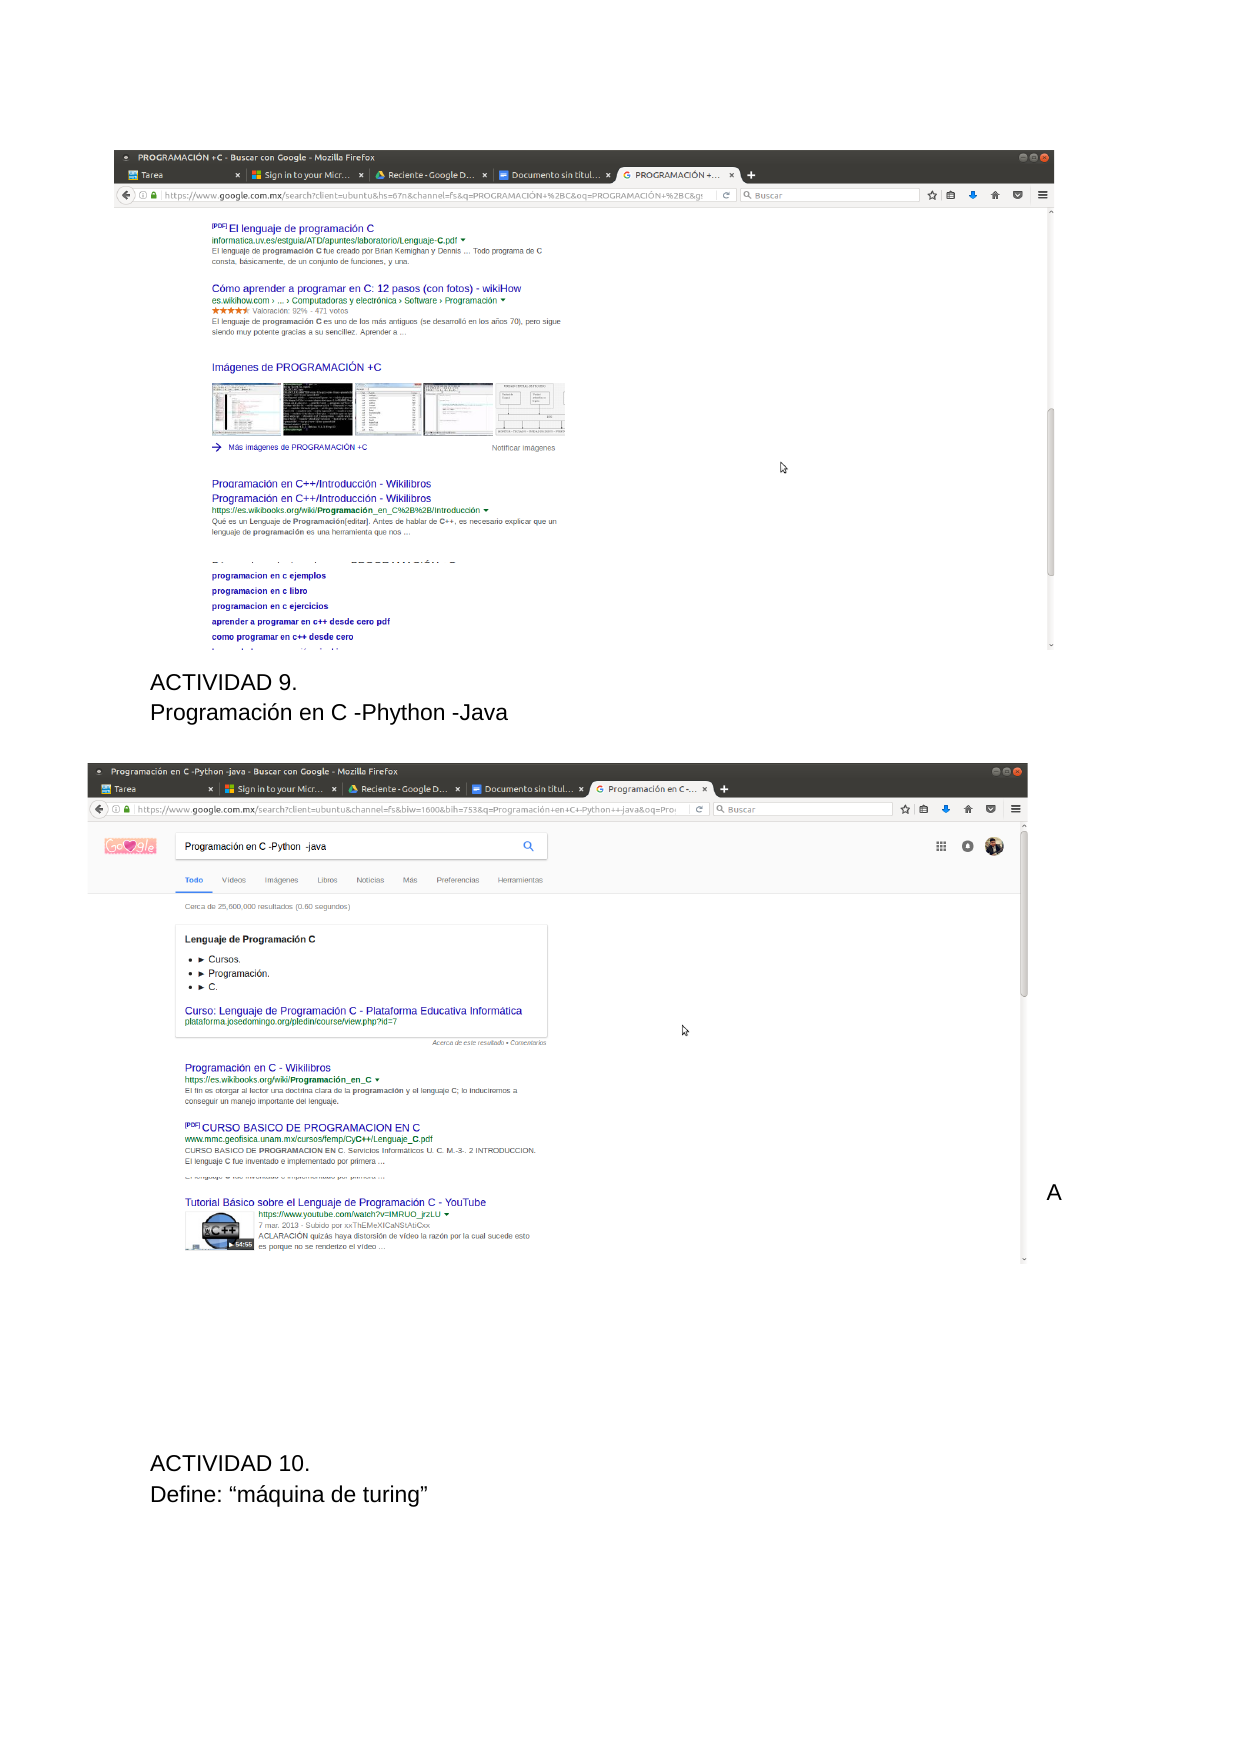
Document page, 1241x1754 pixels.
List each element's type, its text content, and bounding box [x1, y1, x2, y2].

text ACTIVIDAD 10. Define: “máquina de turing” [150, 1450, 1090, 1507]
text Programación en C -Phython -Java [150, 699, 1090, 725]
text A [1028, 1178, 1090, 1205]
picture [87, 763, 1028, 1264]
picture [114, 150, 1055, 650]
